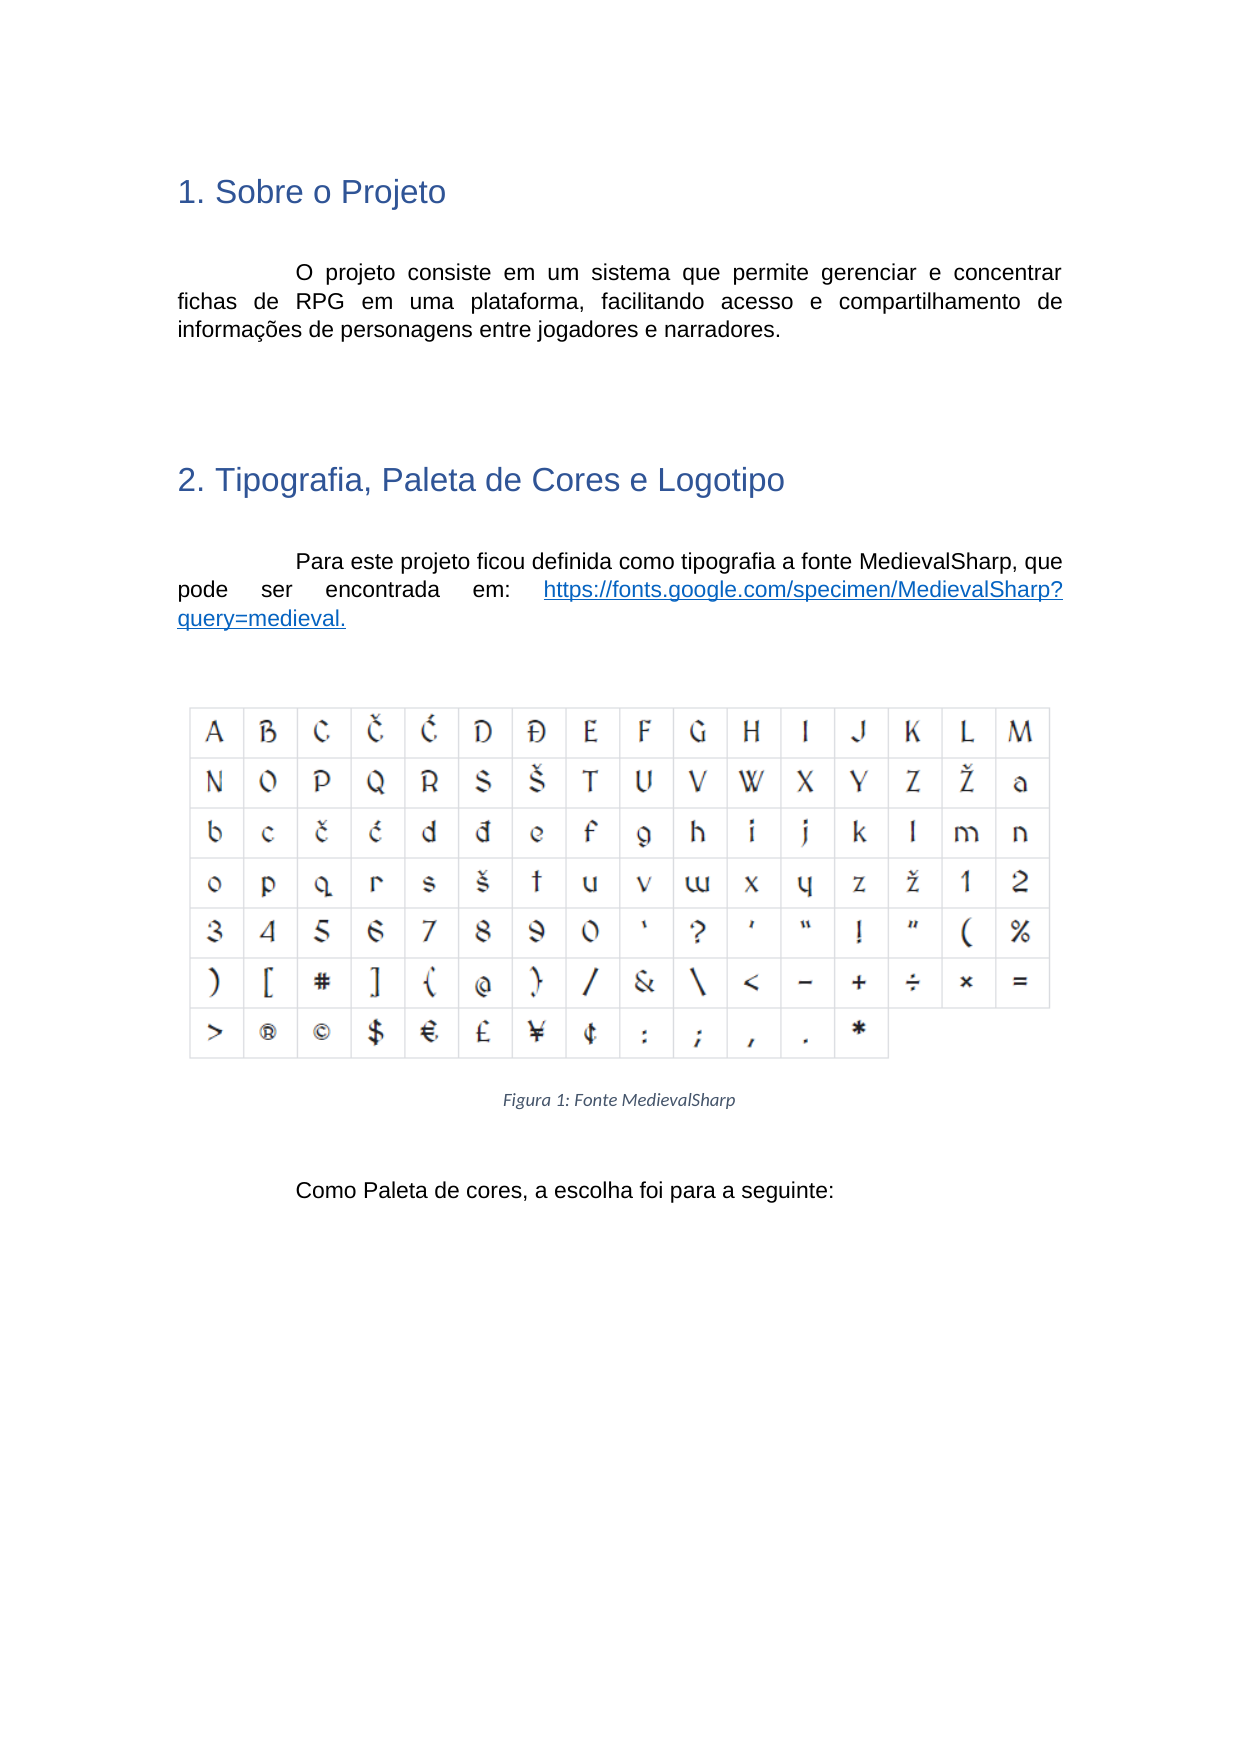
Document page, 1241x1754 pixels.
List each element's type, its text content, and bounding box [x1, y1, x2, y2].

text O projeto consiste em um sistema que permite gerenciar e concentrar fichas de RPG em uma plataforma, facilitando acesso e compartilhamento de informações de personagens entre jogadores e narradores. [177, 259, 1063, 342]
text Para este projeto ficou definida como tipografia a fonte MedievalSharp, que pode ser encontrada em: https://fonts.google.com/specimen/MedievalSharp?query=medieval. [177, 548, 1063, 631]
subtitle Tipografia, Paleta de Cores e Logotipo [177, 460, 1063, 498]
subtitle Sobre o Projeto [177, 173, 1063, 211]
text Como Paleta de cores, a escolha foi para a seguinte: [177, 1177, 1063, 1203]
picture [177, 695, 1063, 1070]
